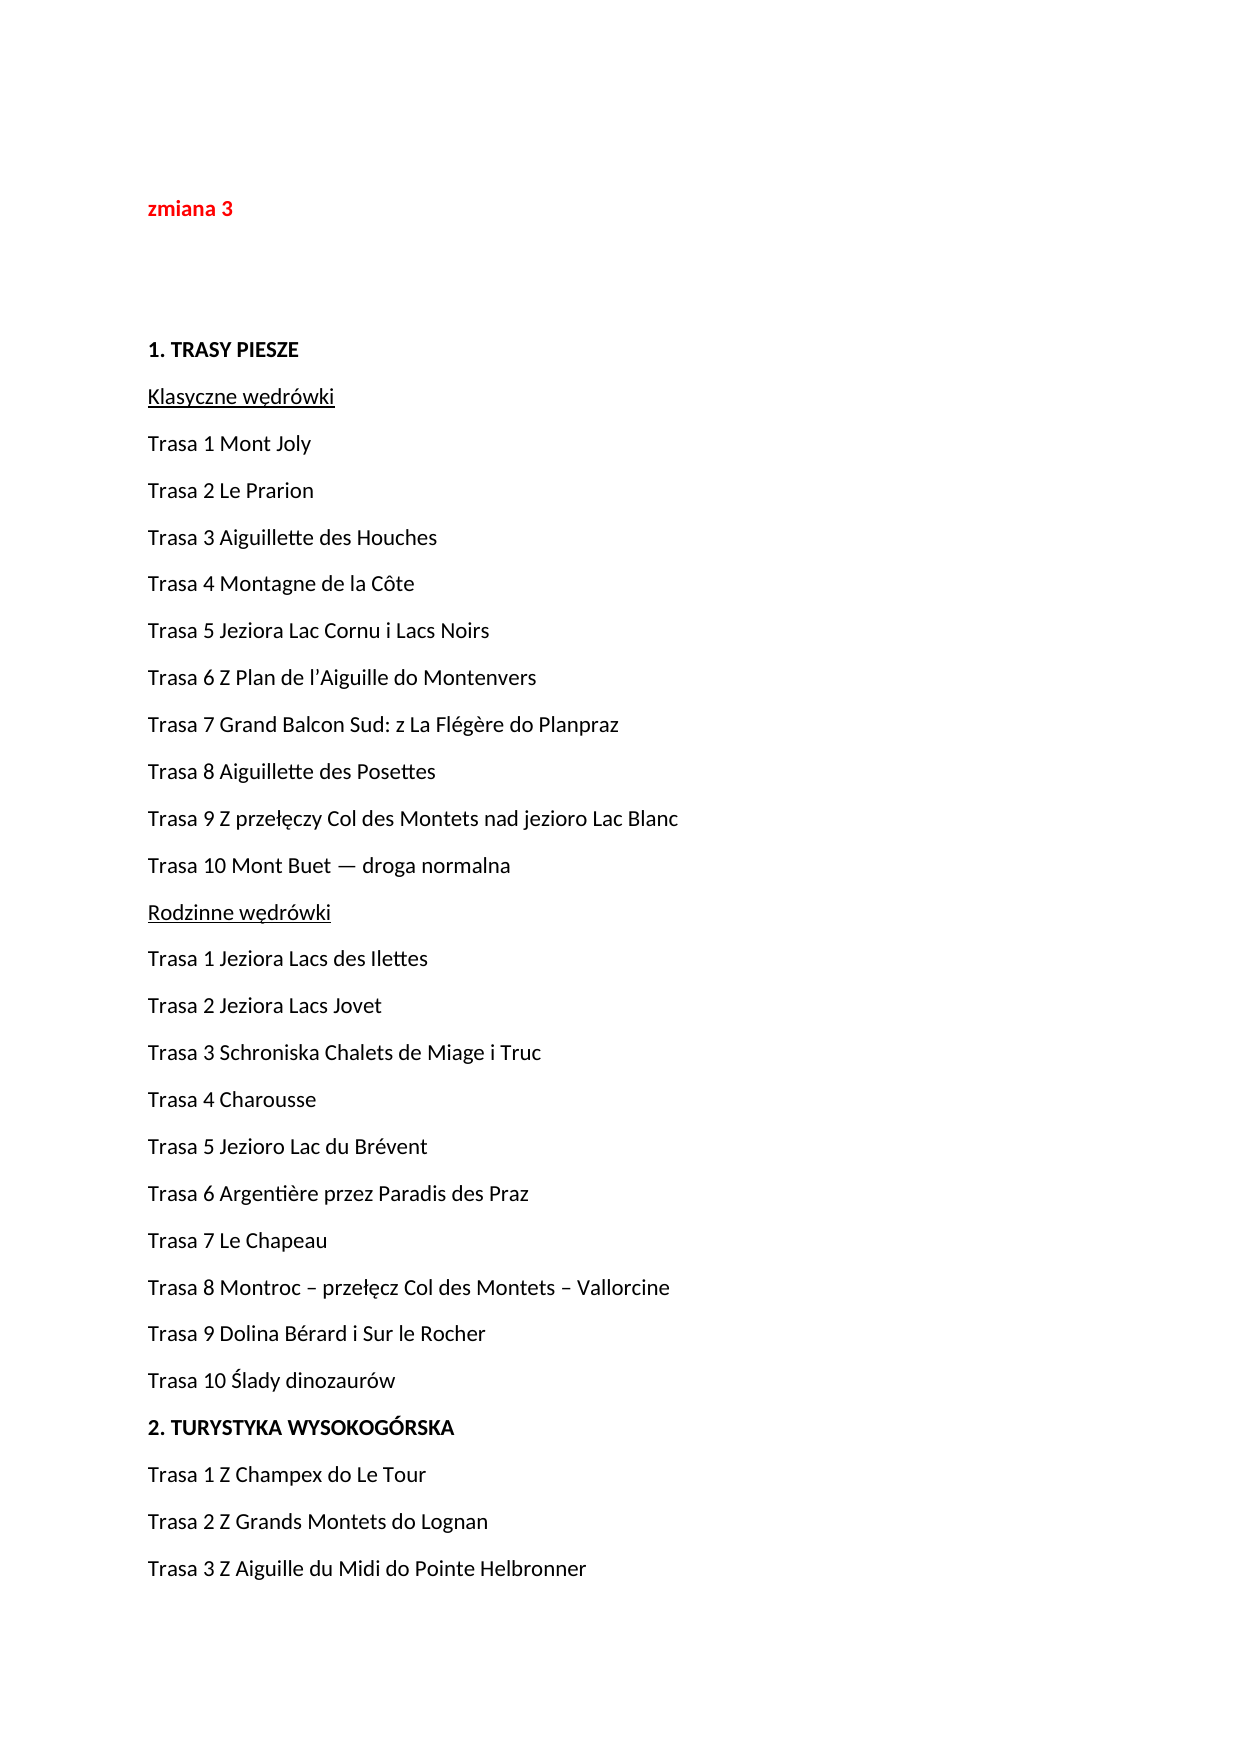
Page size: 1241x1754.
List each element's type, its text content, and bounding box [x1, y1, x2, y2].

text Trasa 6 Z Plan de l’Aiguille do Montenvers [148, 663, 1093, 691]
text Trasa 1 Mont Joly [148, 429, 1093, 457]
text Trasa 2 Z Grands Montets do Lognan [148, 1507, 1093, 1535]
text Trasa 4 Montagne de la Côte [148, 569, 1093, 597]
text Trasa 1 Z Champex do Le Tour [148, 1460, 1093, 1488]
text Trasa 1 Jeziora Lacs des Ilettes [148, 944, 1093, 972]
text Trasa 10 Mont Buet — droga normalna [148, 851, 1093, 879]
text Trasa 8 Aiguillette des Posettes [148, 757, 1093, 785]
text zmiana 3 [148, 194, 1093, 222]
text Trasa 3 Schroniska Chalets de Miage i Truc [148, 1038, 1093, 1066]
text Trasa 2 Jeziora Lacs Jovet [148, 991, 1093, 1019]
text Trasa 6 Argentière przez Paradis des Praz [148, 1179, 1093, 1207]
text Trasa 2 Le Prarion [148, 476, 1093, 504]
text Trasa 9 Z przełęczy Col des Montets nad jezioro Lac Blanc [148, 804, 1093, 832]
text Trasa 10 Ślady dinozaurów [148, 1366, 1093, 1394]
text 2. TURYSTYKA WYSOKOGÓRSKA [148, 1413, 1093, 1441]
text Rodzinne wędrówki [148, 898, 1093, 926]
text Trasa 7 Le Chapeau [148, 1226, 1093, 1254]
text Trasa 3 Z Aiguille du Midi do Pointe Helbronner [148, 1554, 1093, 1582]
text Klasyczne wędrówki [148, 382, 1093, 410]
text Trasa 4 Charousse [148, 1085, 1093, 1113]
text Trasa 7 Grand Balcon Sud: z La Flégère do Planpraz [148, 710, 1093, 738]
text Trasa 5 Jeziora Lac Cornu i Lacs Noirs [148, 616, 1093, 644]
text Trasa 5 Jezioro Lac du Brévent [148, 1132, 1093, 1160]
text Trasa 3 Aiguillette des Houches [148, 523, 1093, 551]
text Trasa 8 Montroc – przełęcz Col des Montets – Vallorcine [148, 1273, 1093, 1301]
text Trasa 9 Dolina Bérard i Sur le Rocher [148, 1319, 1093, 1347]
text 1. TRASY PIESZE [148, 335, 1093, 363]
